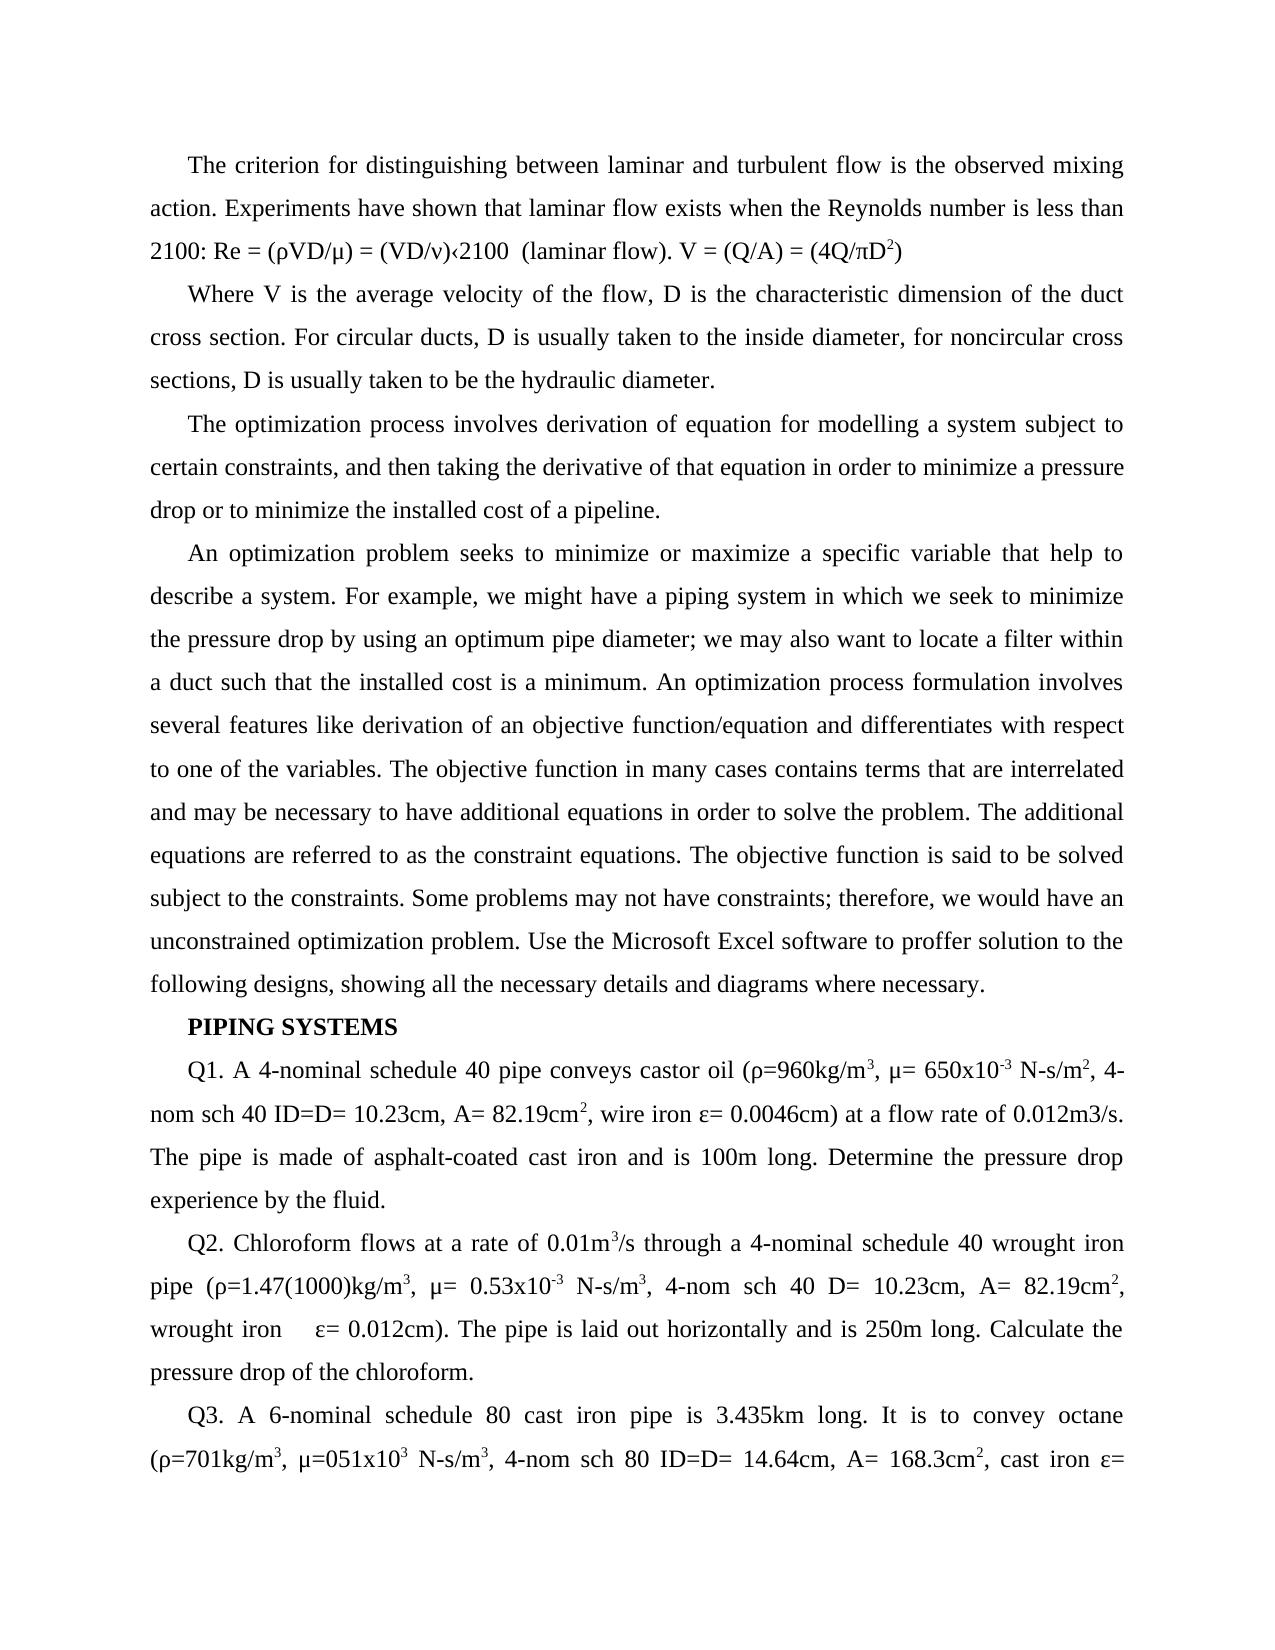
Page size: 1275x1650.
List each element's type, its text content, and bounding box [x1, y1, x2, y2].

text Q2. Chloroform flows at a rate of 0.01m3/s through a 4-nominal schedule 40 wrought iron pipe (ρ=1.47(1000)kg/m3, μ= 0.53x10-3 N-s/m3, 4-nom sch 40 D= 10.23cm, A= 82.19cm2, wrought iron ε= 0.012cm). The pipe is laid out horizontally and is 250m long. Calculate the pressure drop of the chloroform. [150, 1228, 1125, 1386]
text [150, 1401, 1125, 1472]
text Where V is the average velocity of the flow, D is the characteristic dimension of the duct cross section. For circular ducts, D is usually taken to the inside diameter, for noncircular cross sections, D is usually taken to be the hydraulic diameter. [150, 279, 1125, 394]
text An optimization problem seeks to minimize or maximize a specific variable that help to describe a system. For example, we might have a piping system in which we seek to minimize the pressure drop by using an optimum pipe diameter; we may also want to locate a filter within a duct such that the installed cost is a minimum. An optimization process formulation involves several features like derivation of an objective function/equation and differentiates with respect to one of the variables. The objective function in many cases contains terms that are interrelated and may be necessary to have additional equations in order to solve the problem. The additional equations are referred to as the constraint equations. The objective function is said to be solved subject to the constraints. Some problems may not have constraints; therefore, we would have an unconstrained optimization problem. Use the Microsoft Excel software to proffer solution to the following designs, showing all the necessary details and diagrams where necessary. [150, 538, 1125, 998]
text PIPING SYSTEMS [150, 1012, 1125, 1041]
text The criterion for distinguishing between laminar and turbulent flow is the observed mixing action. Experiments have shown that laminar flow exists when the Reynolds number is less than 2100: Re = (ρVD/μ) = (VD/ν)‹2100 (laminar flow). V = (Q/A) = (4Q/πD2) [150, 150, 1125, 265]
text Q1. A 4-nominal schedule 40 pipe conveys castor oil (ρ=960kg/m3, μ= 650x10-3 N-s/m2, 4-nom sch 40 ID=D= 10.23cm, A= 82.19cm2, wire iron ε= 0.0046cm) at a flow rate of 0.012m3/s. The pipe is made of asphalt-coated cast iron and is 100m long. Determine the pressure drop experience by the fluid. [150, 1056, 1125, 1214]
text The optimization process involves derivation of equation for modelling a system subject to certain constraints, and then taking the derivative of that equation in order to minimize a pressure drop or to minimize the installed cost of a pipeline. [150, 409, 1125, 524]
